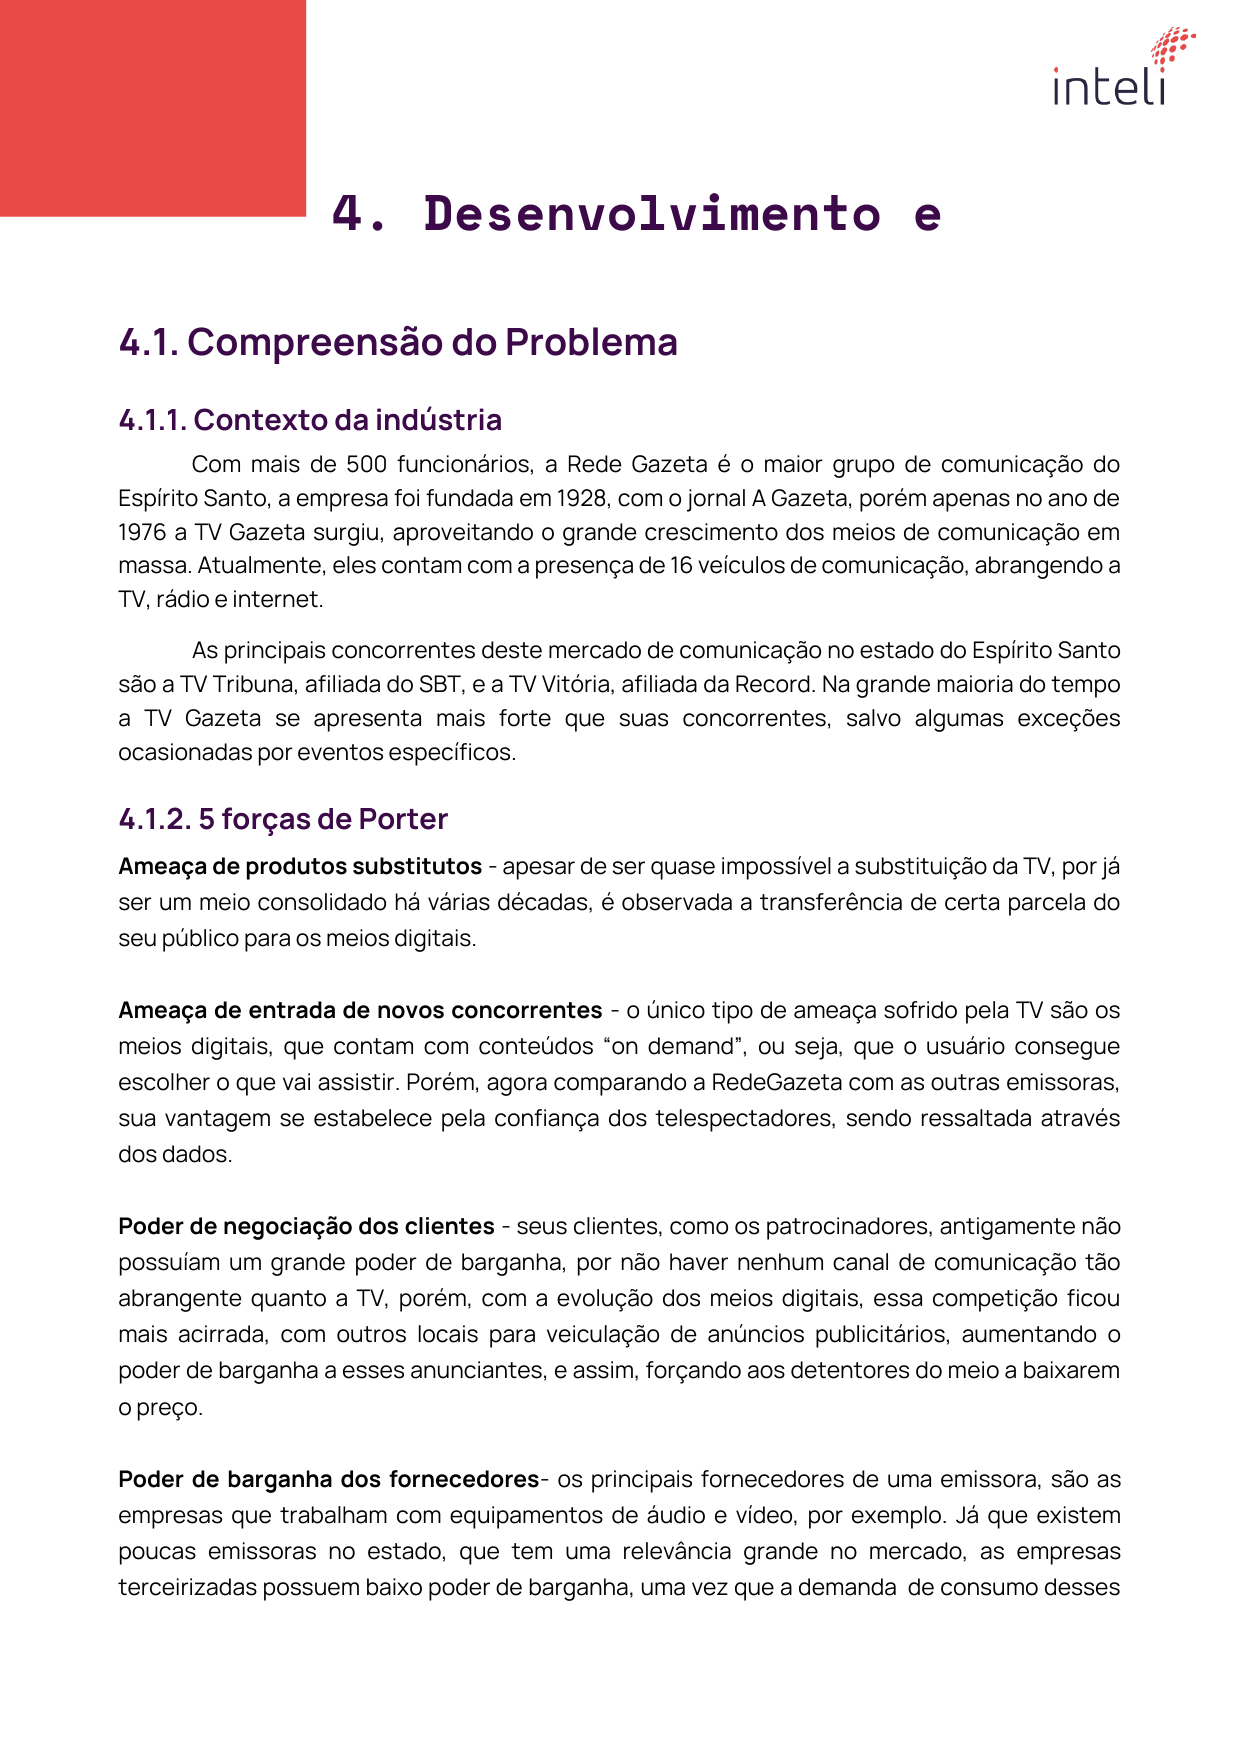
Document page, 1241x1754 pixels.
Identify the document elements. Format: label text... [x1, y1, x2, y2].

text Ameaça de entrada de novos concorrentes - o único tipo de ameaça sofrido pela TV são os meios digitais, que contam com conteúdos “on demand”, ou seja, que o usuário consegue escolher o que vai assistir. Porém, agora comparando a RedeGazeta com as outras emissoras, sua vantagem se estabelece pela confiança dos telespectadores, sendo ressaltada através dos dados. [118, 994, 1122, 1169]
text Poder de negociação dos clientes - seus clientes, como os patrocinadores, antigamente não possuíam um grande poder de barganha, por não haver nenhum canal de comunicação tão abrangente quanto a TV, porém, com a evolução dos meios digitais, essa competição ficou mais acirrada, com outros locais para veiculação de anúncios publicitários, aumentando o poder de barganha a esses anunciantes, e assim, forçando aos detentores do meio a baixarem o preço. [118, 1210, 1122, 1422]
text Com mais de 500 funcionários, a Rede Gazeta é o maior grupo de comunicação do Espírito Santo, a empresa foi fundada em 1928, com o jornal A Gazeta, porém apenas no ano de 1976 a TV Gazeta surgiu, aproveitando o grande crescimento dos meios de comunicação em massa. Atualmente, eles contam com a presença de 16 veículos de comunicação, abrangendo a TV, rádio e internet. [118, 448, 1122, 615]
picture [0, 0, 307, 217]
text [118, 1462, 1122, 1602]
subtitle 4. Desenvolvimento e [118, 174, 1122, 248]
picture [1054, 27, 1197, 105]
subtitle 4.1.1. Contexto da indústria [118, 400, 1122, 439]
text As principais concorrentes deste mercado de comunicação no estado do Espírito Santo são a TV Tribuna, afiliada do SBT, e a TV Vitória, afiliada da Record. Na grande maioria do tempo a TV Gazeta se apresenta mais forte que suas concorrentes, salvo algumas exceções ocasionadas por eventos específicos. [118, 634, 1122, 767]
subtitle 4.1. Compreensão do Problema [118, 315, 1122, 366]
subtitle 4.1.2. 5 forças de Porter [118, 798, 1122, 838]
text Ameaça de produtos substitutos - apesar de ser quase impossível a substituição da TV, por já ser um meio consolidado há várias décadas, é observada a transferência de certa parcela do seu público para os meios digitais. [118, 850, 1122, 953]
